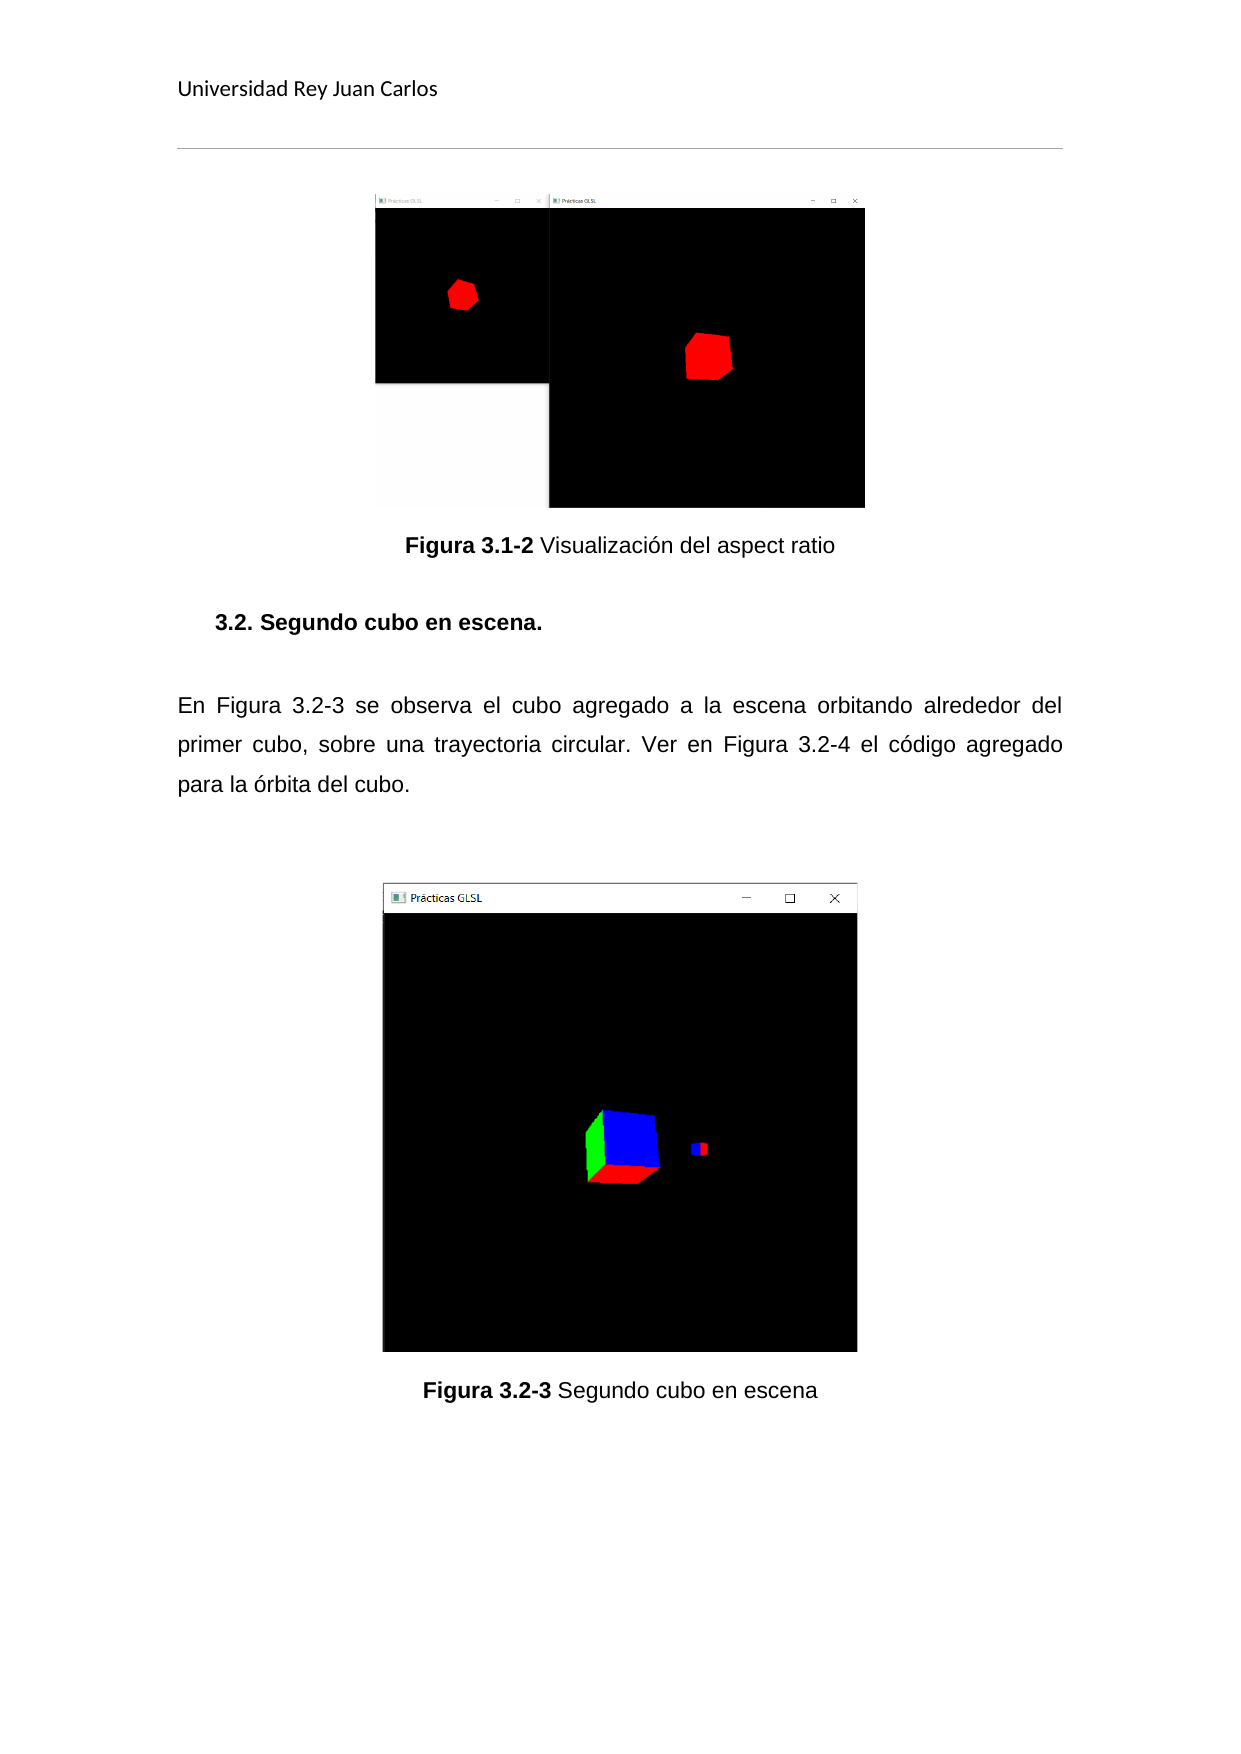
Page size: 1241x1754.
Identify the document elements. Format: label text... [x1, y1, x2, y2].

subtitle Segundo cubo en escena. [215, 609, 1063, 635]
picture [382, 882, 858, 1352]
text Figura 3.1-2 Visualización del aspect ratio [177, 532, 1063, 559]
picture [375, 194, 865, 508]
